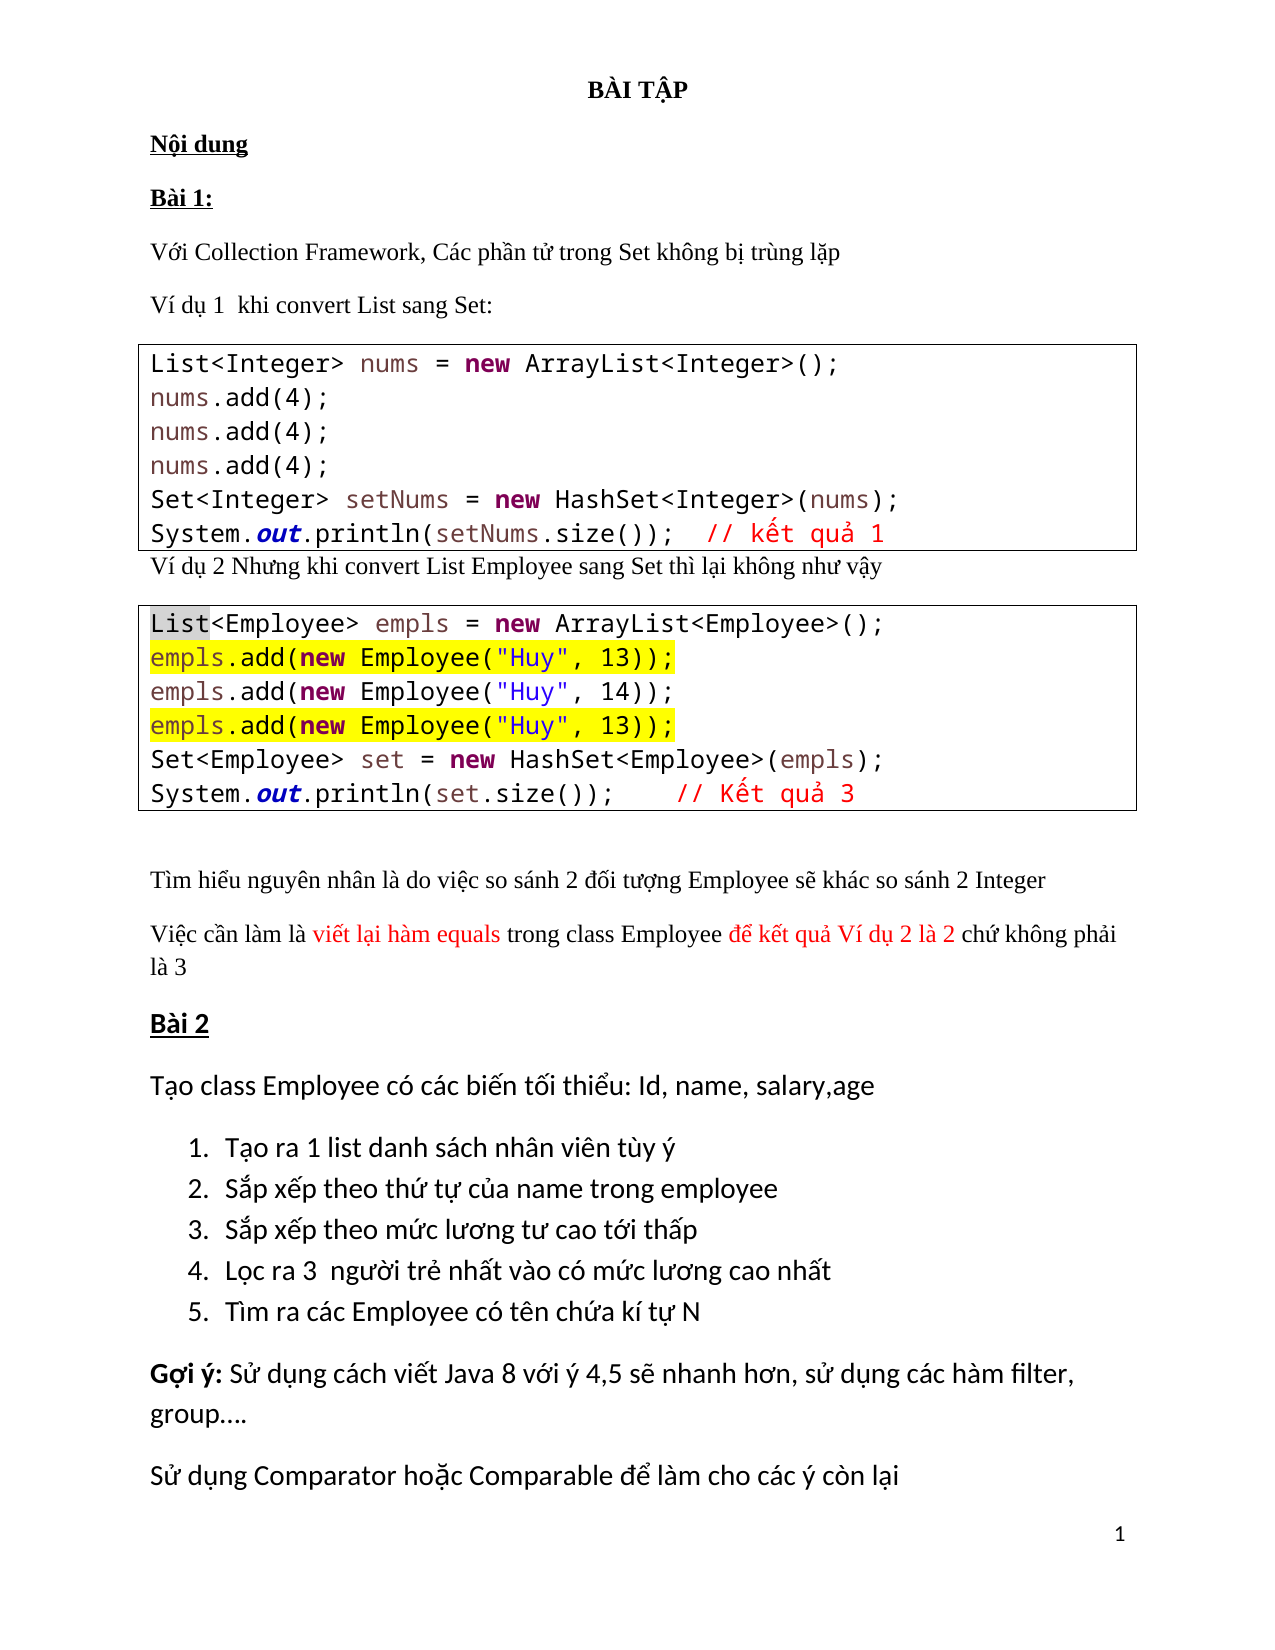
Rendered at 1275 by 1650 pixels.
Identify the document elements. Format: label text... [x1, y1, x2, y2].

text Việc cần làm là viết lại hàm equals trong class Employee để kết quả Ví dụ 2 là 2 chứ không phải là 3 [150, 919, 1125, 981]
list Sắp xếp theo mức lương tư cao tới thấp [187, 1211, 1125, 1247]
text Sử dụng Comparator hoặc Comparable để làm cho các ý còn lại [150, 1457, 1125, 1493]
table_header List<Integer> nums = new ArrayList<Integer>(); nums.add(4); nums.add(4); nums.add(4); Set<Integer> setNums = new HashSet<Integer>(nums); System.out.println(setNums.size()); // kết quả 1 [139, 345, 1136, 550]
list Tìm ra các Employee có tên chứa kí tự N [187, 1293, 1125, 1328]
text Bài 1: [150, 183, 1125, 211]
text Ví dụ 2 Nhưng khi convert List Employee sang Set thì lại không như vậy [150, 551, 1125, 579]
list Tạo ra 1 list danh sách nhân viên tùy ý [187, 1129, 1125, 1165]
text BÀI TẬP [150, 75, 1125, 104]
text Tạo class Employee có các biến tối thiểu: Id, name, salary,age [150, 1067, 1125, 1103]
text Nội dung [150, 129, 1125, 158]
list Sắp xếp theo thứ tự của name trong employee [187, 1170, 1125, 1206]
list Lọc ra 3 người trẻ nhất vào có mức lương cao nhất [187, 1252, 1125, 1288]
table_header List<Employee> empls = new ArrayList<Employee>(); empls.add(new Employee("Huy", 13)); empls.add(new Employee("Huy", 14)); empls.add(new Employee("Huy", 13)); Set<Employee> set = new HashSet<Employee>(empls); System.out.println(set.size()); // Kết quả 3 [139, 606, 1136, 810]
text Bài 2 [150, 1006, 1125, 1041]
text Với Collection Framework, Các phần tử trong Set không bị trùng lặp [150, 237, 1125, 265]
text Tìm hiểu nguyên nhân là do việc so sánh 2 đối tượng Employee sẽ khác so sánh 2 Integer [150, 865, 1125, 894]
text Gợi ý: Sử dụng cách viết Java 8 với ý 4,5 sẽ nhanh hơn, sử dụng các hàm filter, group…. [150, 1355, 1125, 1431]
text Ví dụ 1 khi convert List sang Set: [150, 290, 1125, 319]
